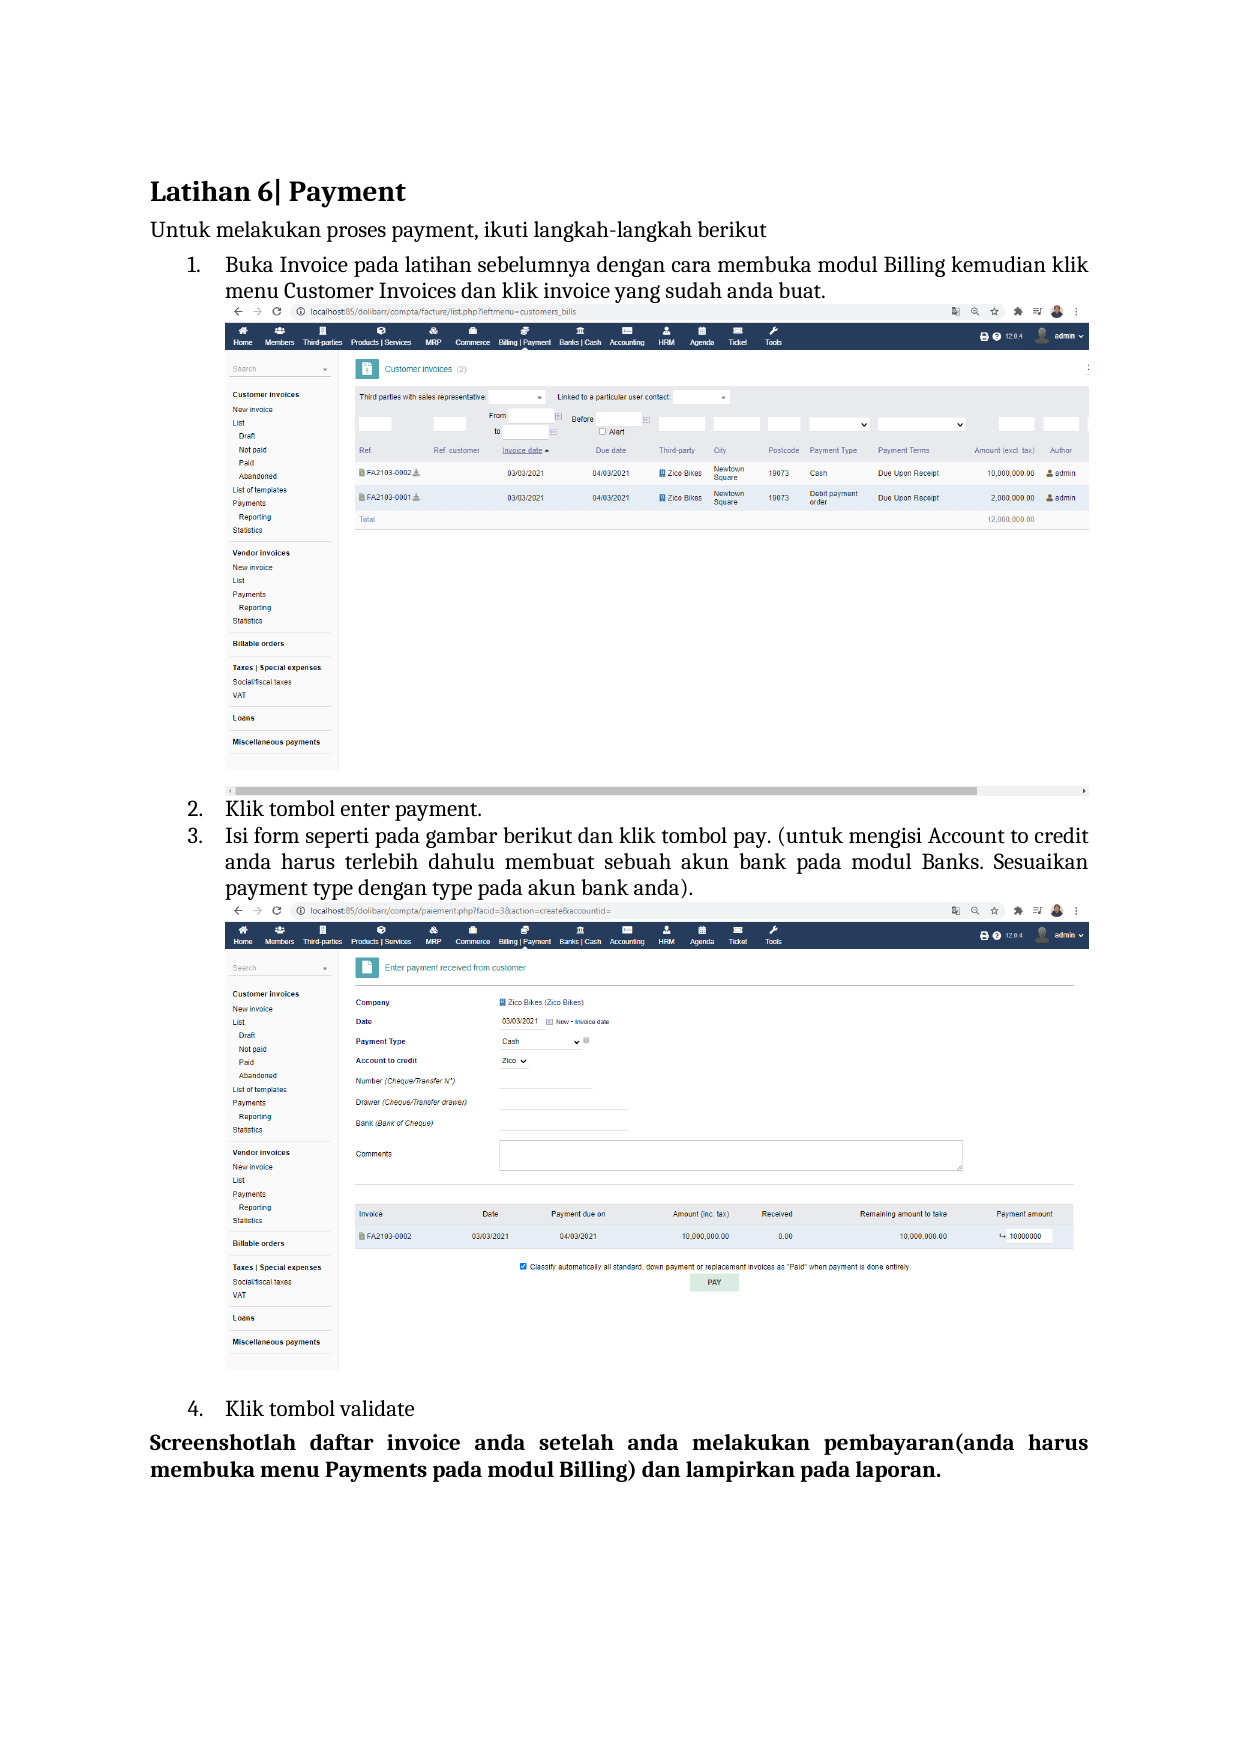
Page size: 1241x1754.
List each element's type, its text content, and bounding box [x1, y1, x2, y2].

subtitle Latihan 6| Payment [150, 175, 1090, 208]
picture [225, 304, 1089, 796]
text Screenshotlah daftar invoice anda setelah anda melakukan pembayaran(anda harus membuka menu Payments pada modul Billing) dan lampirkan pada laporan. [150, 1430, 1090, 1483]
list Klik tombol validate [187, 1396, 1090, 1422]
list Klik tombol enter payment. [187, 796, 1090, 822]
list Isi form seperti pada gambar berikut dan klik tombol pay. (untuk mengisi Account to credit anda harus terlebih dahulu membuat sebuah akun bank pada modul Banks. Sesuaikan payment type dengan type pada akun bank anda). [187, 822, 1090, 901]
list Buka Invoice pada latihan sebelumnya dengan cara membuka modul Billing kemudian klik menu Customer Invoices dan klik invoice yang sudah anda buat. [187, 252, 1090, 304]
text Untuk melakukan proses payment, ikuti langkah-langkah berikut [150, 217, 1090, 243]
picture [225, 901, 1089, 1396]
